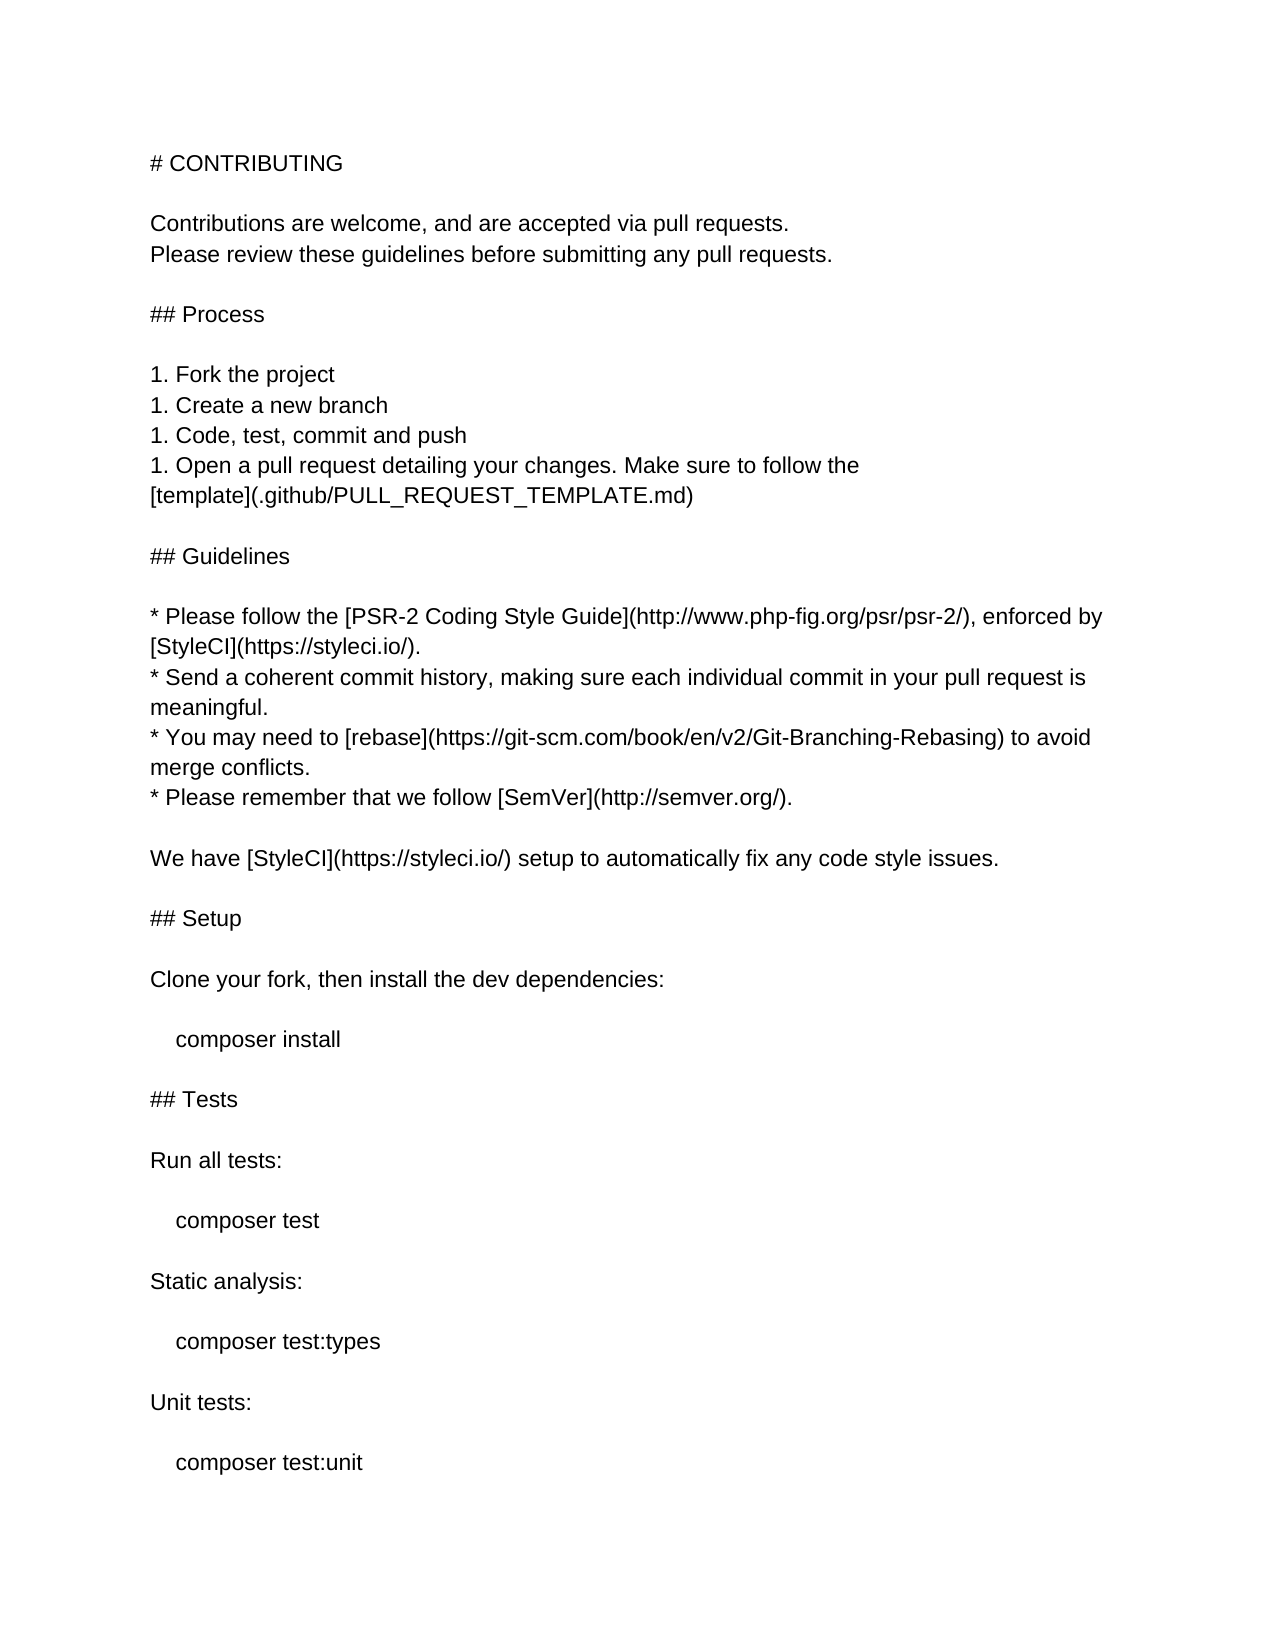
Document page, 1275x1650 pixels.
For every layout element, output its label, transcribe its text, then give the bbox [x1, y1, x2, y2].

text 1. Create a new branch [150, 392, 1125, 418]
text * Please remember that we follow [SemVer](http://semver.org/). [150, 784, 1125, 811]
text # CONTRIBUTING [150, 150, 1125, 176]
text 1. Fork the project [150, 361, 1125, 388]
text ## Guidelines [150, 543, 1125, 569]
text We have [StyleCI](https://styleci.io/) setup to automatically fix any code style issues. [150, 845, 1125, 871]
text Static analysis: [150, 1268, 1125, 1294]
text 1. Open a pull request detailing your changes. Make sure to follow the [template](.github/PULL_REQUEST_TEMPLATE.md) [150, 452, 1125, 509]
text * Please follow the [PSR-2 Coding Style Guide](http://www.php-fig.org/psr/psr-2/), enforced by [StyleCI](https://styleci.io/). [150, 603, 1125, 660]
text ## Tests [150, 1086, 1125, 1113]
text ## Setup [150, 905, 1125, 932]
text Run all tests: [150, 1147, 1125, 1173]
text * You may need to [rebase](https://git-scm.com/book/en/v2/Git-Branching-Rebasing) to avoid merge conflicts. [150, 724, 1125, 781]
text composer install [150, 1026, 1125, 1052]
text composer test [150, 1207, 1125, 1234]
text Contributions are welcome, and are accepted via pull requests. [150, 210, 1125, 237]
text 1. Code, test, commit and push [150, 422, 1125, 448]
text composer test:unit [150, 1449, 1125, 1475]
text * Send a coherent commit history, making sure each individual commit in your pull request is meaningful. [150, 663, 1125, 720]
text composer test:types [150, 1328, 1125, 1354]
text Unit tests: [150, 1388, 1125, 1415]
text Clone your fork, then install the dev dependencies: [150, 966, 1125, 992]
text Please review these guidelines before submitting any pull requests. [150, 241, 1125, 267]
text ## Process [150, 301, 1125, 327]
